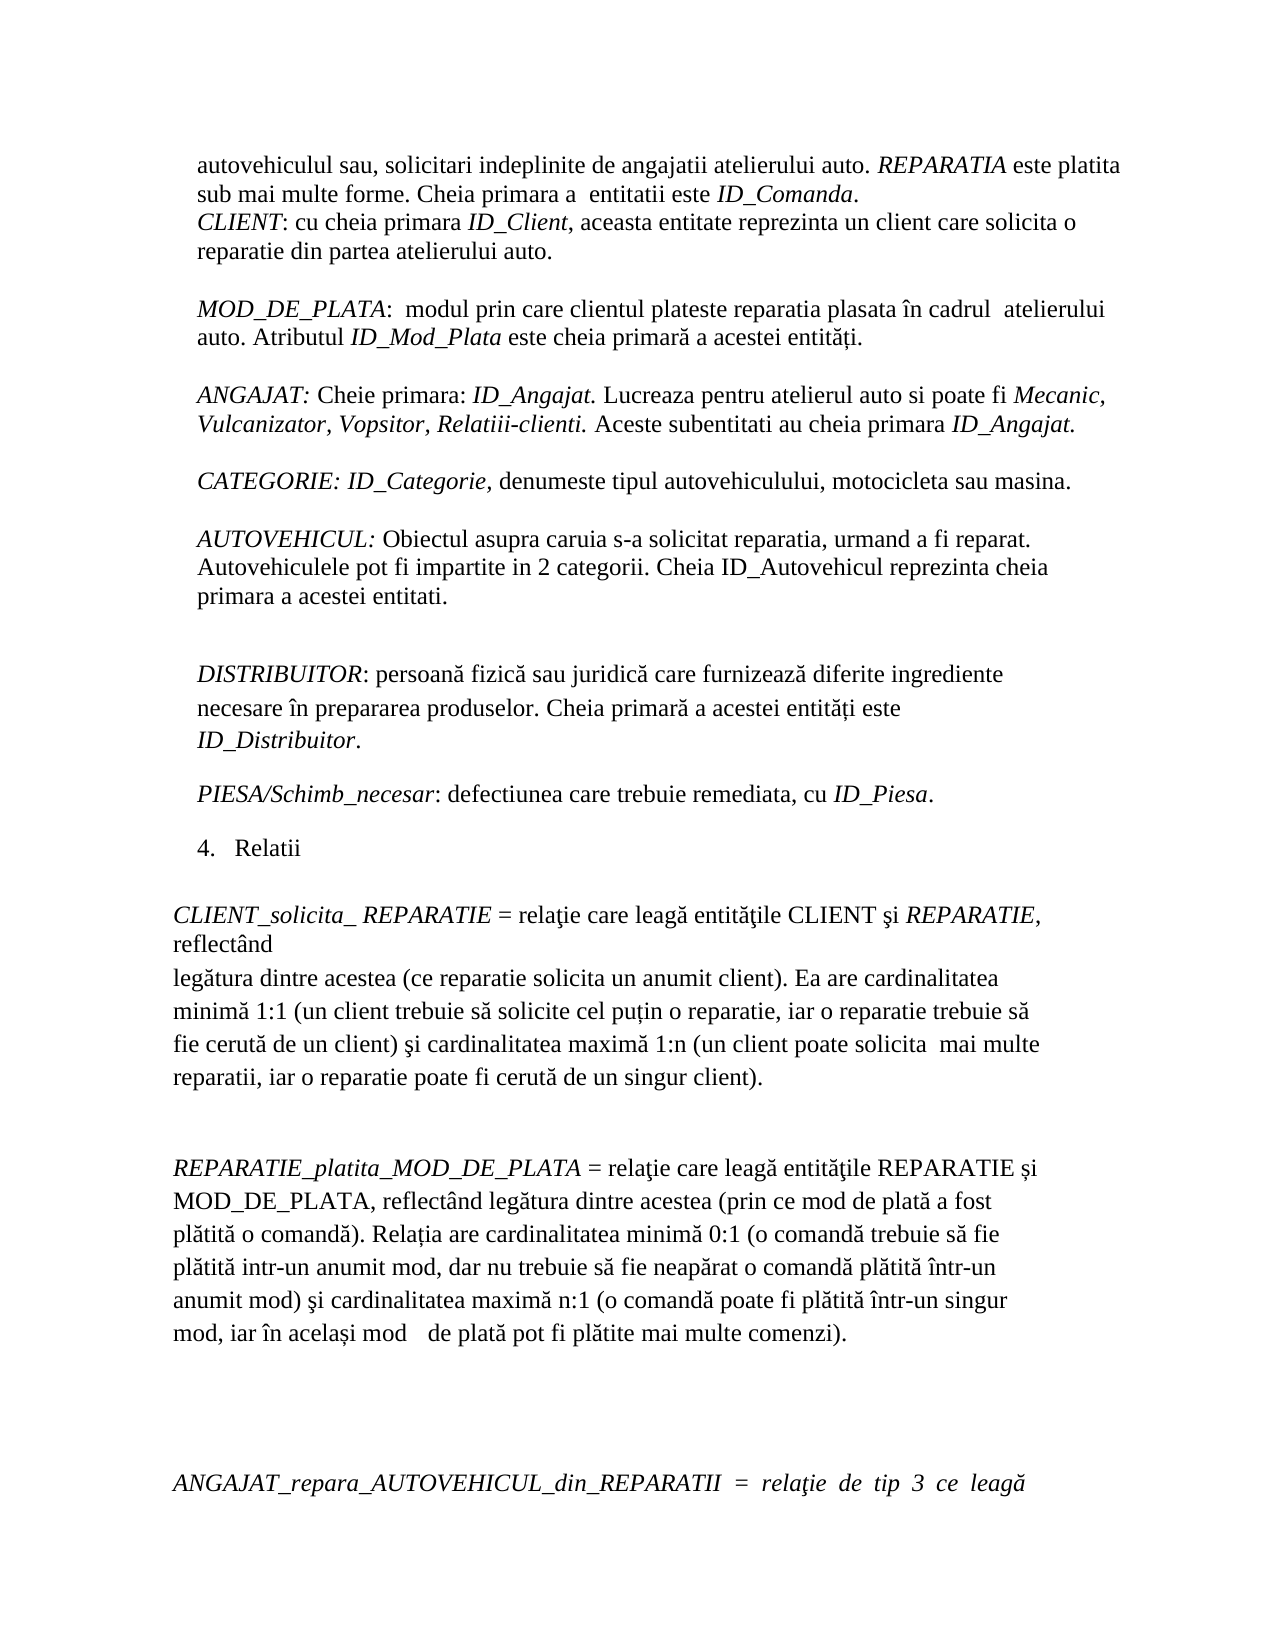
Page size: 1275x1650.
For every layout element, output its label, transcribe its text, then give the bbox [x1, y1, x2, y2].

text CATEGORIE: ID_Categorie, denumeste tipul autovehiculului, motocicleta sau masina. [197, 466, 1125, 495]
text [197, 150, 1125, 207]
text CLIENT: cu cheia primara ID_Client, aceasta entitate reprezinta un client care solicita o reparatie din partea atelierului auto. [197, 207, 1125, 265]
list Relatii [197, 833, 1007, 862]
text CLIENT_solicita_ REPARATIE = relaţie care leagă entităţile CLIENT şi REPARATIE, reflectând [173, 901, 1125, 958]
text MOD_DE_PLATA: modul prin care clientul plateste reparatia plasata în cadrul atelierului auto. Atributul ID_Mod_Plata este cheia primară a acestei entități. [197, 294, 1125, 351]
text AUTOVEHICUL: Obiectul asupra caruia s-a solicitat reparatia, urmand a fi reparat. Autovehiculele pot fi impartite in 2 categorii. Cheia ID_Autovehicul reprezinta cheia primara a acestei entitati. [197, 524, 1125, 610]
text ANGAJAT: Cheie primara: ID_Angajat. Lucreaza pentru atelierul auto si poate fi Mecanic, Vulcanizator, Vopsitor, Relatiii-clienti. Aceste subentitati au cheia primara ID_Angajat. [197, 380, 1125, 437]
text DISTRIBUITOR: persoană fizică sau juridică care furnizează diferite ingrediente necesare în prepararea produselor. Cheia primară a acestei entități este ID_Distribuitor. [197, 659, 1007, 754]
text PIESA/Schimb_necesar: defectiunea care trebuie remediata, cu ID_Piesa. [197, 779, 1007, 808]
text legătura dintre acestea (ce reparatie solicita un anumit client). Ea are cardinalitatea minimă 1:1 (un client trebuie să solicite cel puțin o reparatie, iar o reparatie trebuie să fie cerută de un client) şi cardinalitatea maximă 1:n (un client poate solicita mai multe reparatii, iar o reparatie poate fi cerută de un singur client). [173, 963, 1062, 1091]
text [173, 1468, 1029, 1496]
text REPARATIE_platita_MOD_DE_PLATA = relaţie care leagă entităţile REPARATIE și MOD_DE_PLATA, reflectând legătura dintre acestea (prin ce mod de plată a fost plătită o comandă). Relația are cardinalitatea minimă 0:1 (o comandă trebuie să fie plătită intr-un anumit mod, dar nu trebuie să fie neapărat o comandă plătită într-un anumit mod) şi cardinalitatea maximă n:1 (o comandă poate fi plătită într-un singur mod, iar în același mod de plată pot fi plătite mai multe comenzi). [173, 1153, 1051, 1347]
